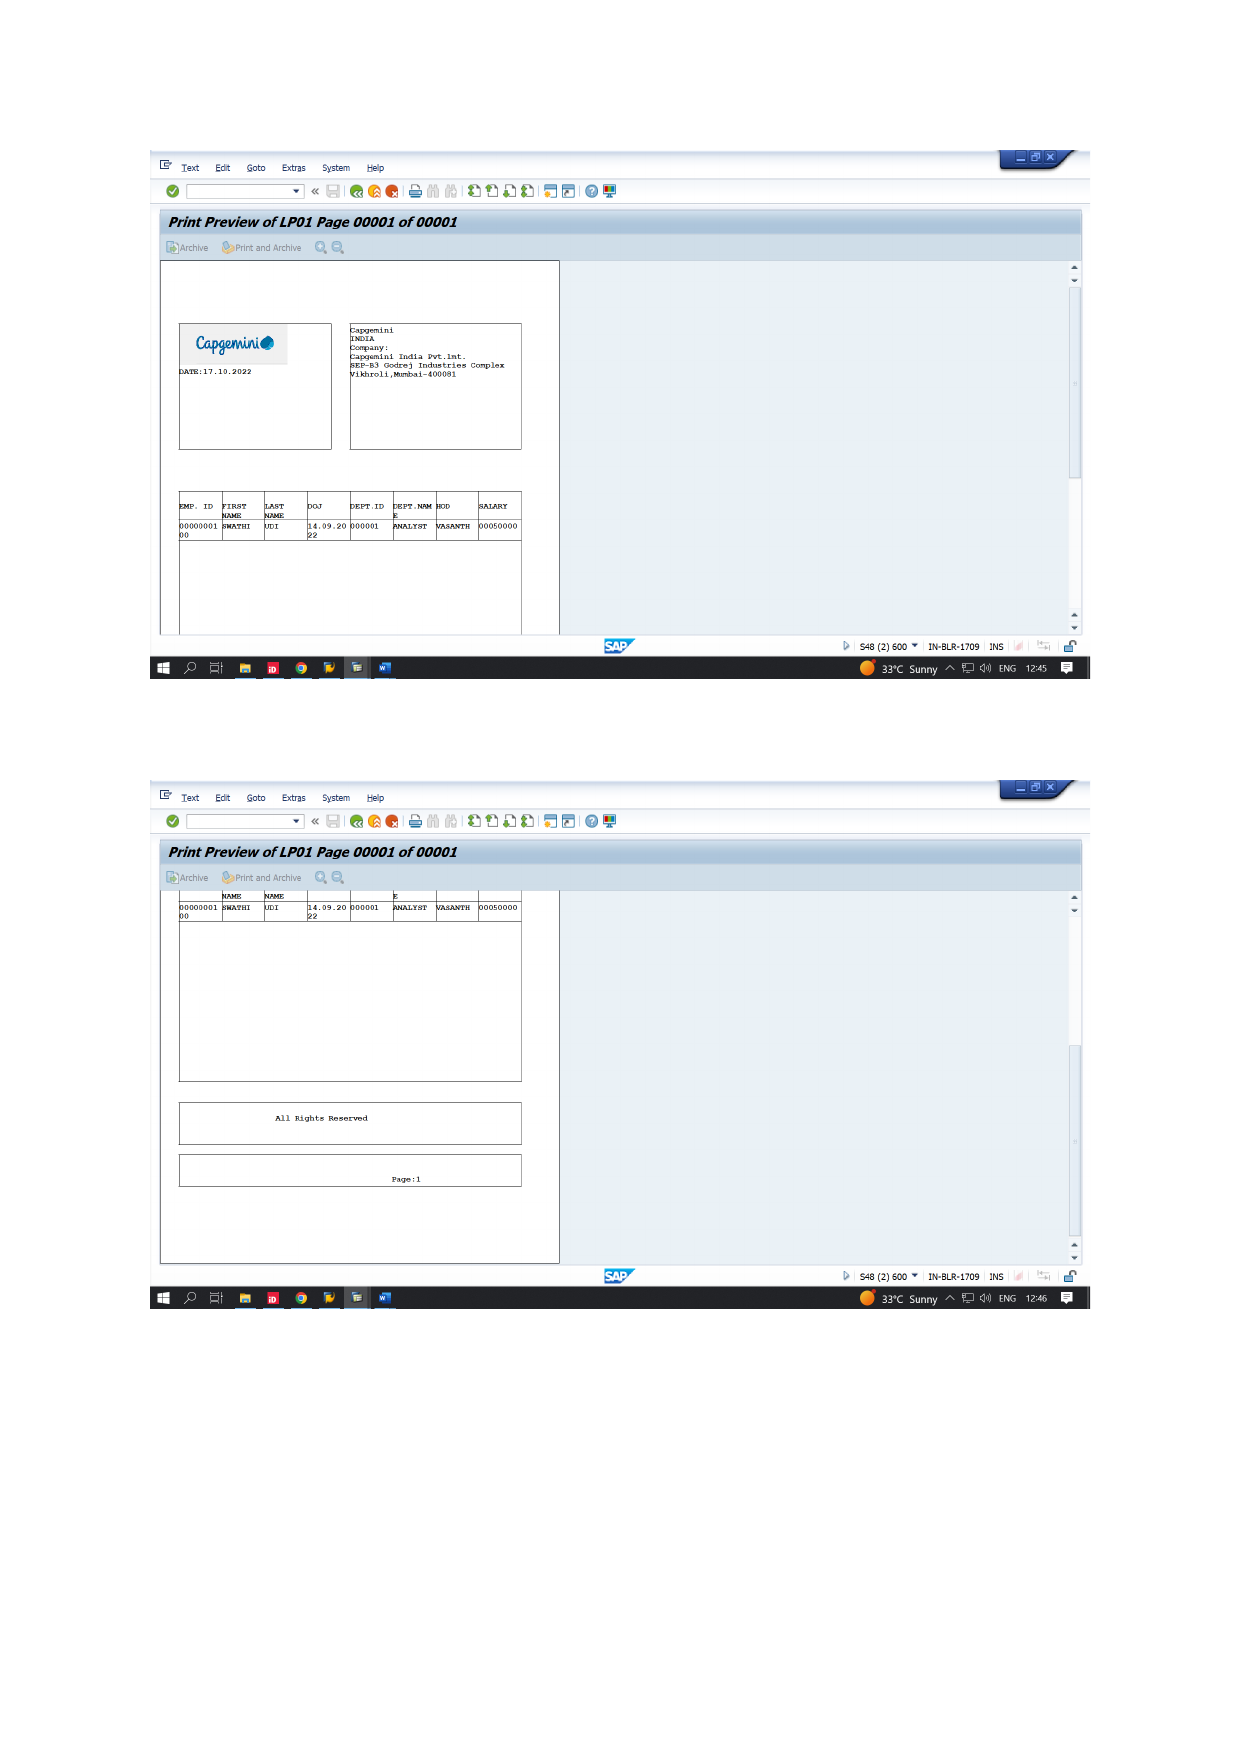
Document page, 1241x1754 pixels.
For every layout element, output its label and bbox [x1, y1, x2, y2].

picture [150, 780, 1091, 1309]
picture [150, 150, 1091, 679]
